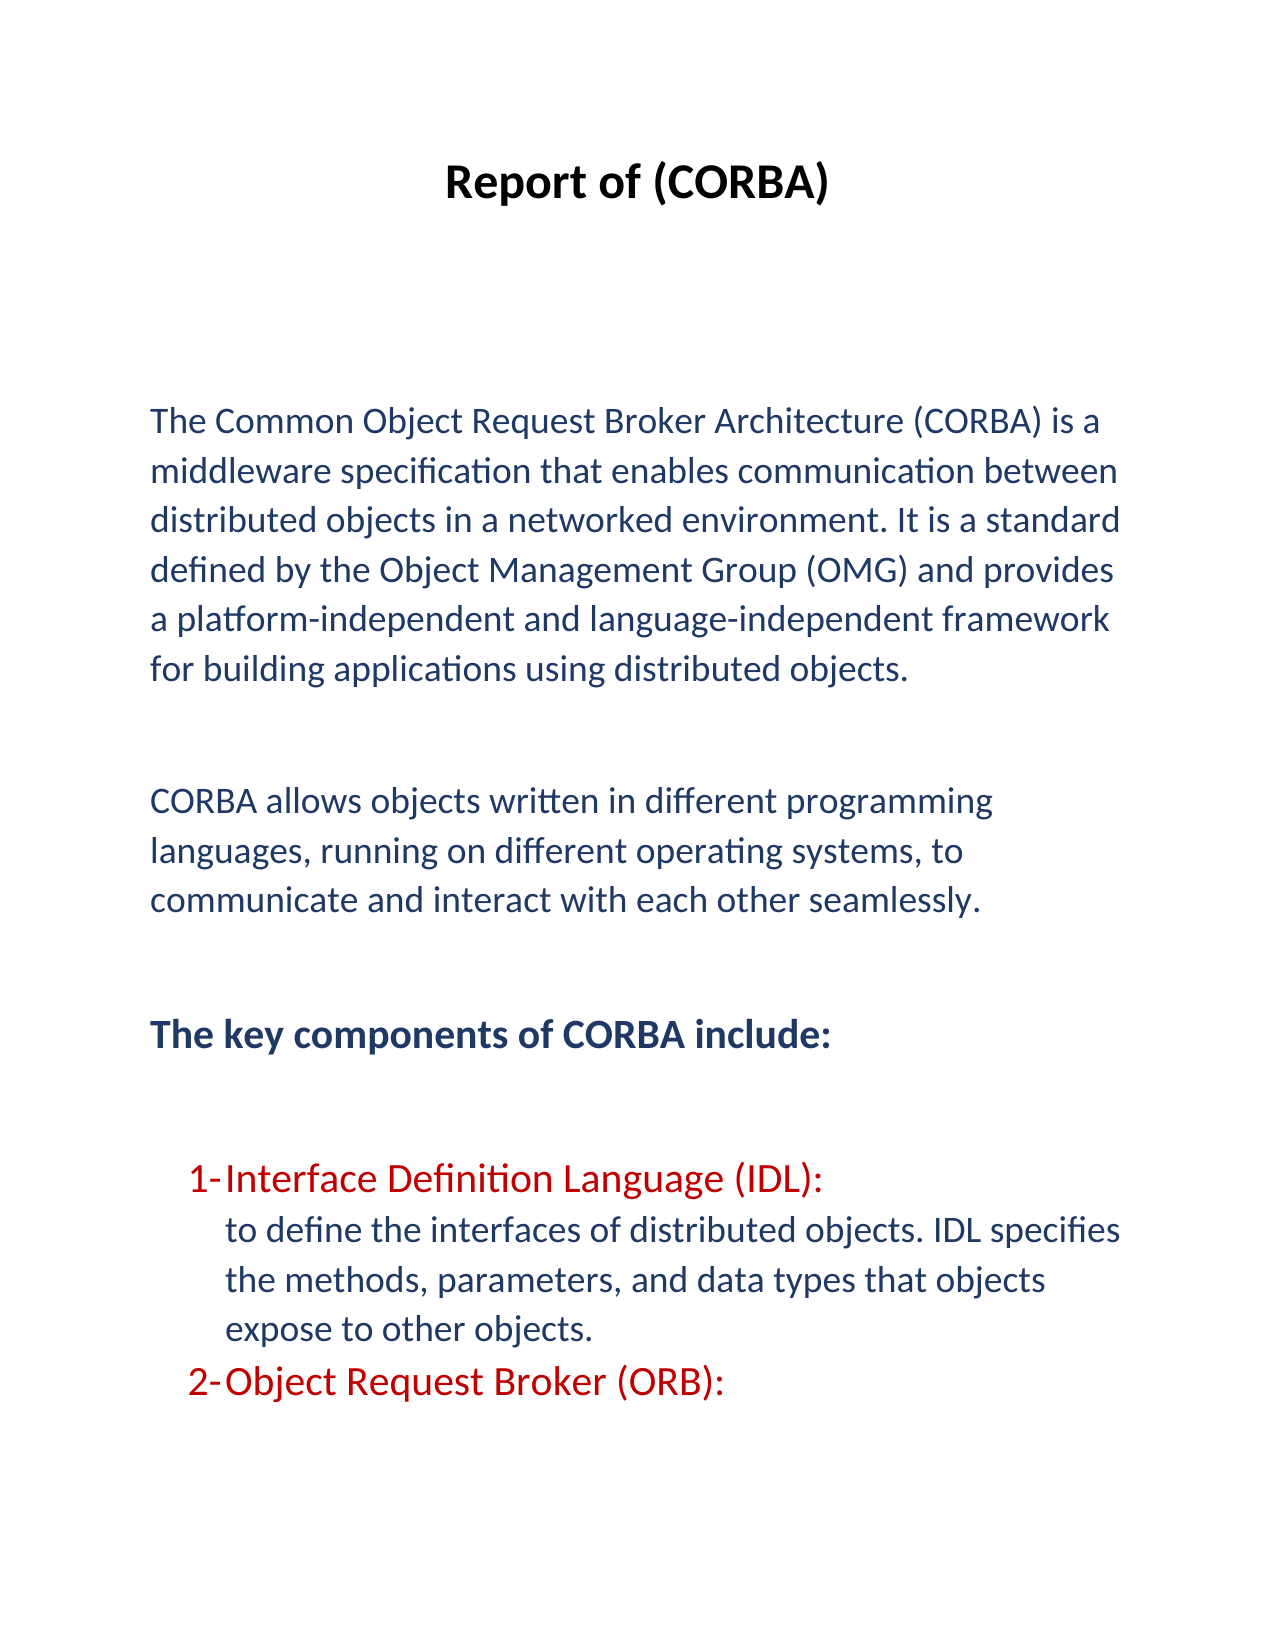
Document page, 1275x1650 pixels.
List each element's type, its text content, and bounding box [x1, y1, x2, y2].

list Interface Definition Language (IDL): [187, 1152, 1125, 1202]
list Object Request Broker (ORB): [187, 1355, 1125, 1406]
text Report of (CORBA) [150, 150, 1125, 211]
list to define the interfaces of distributed objects. IDL specifies the methods, parameters, and data types that objects expose to other objects. [225, 1206, 1125, 1351]
text The Common Object Request Broker Architecture (CORBA) is a middleware specification that enables communication between distributed objects in a networked environment. It is a standard defined by the Object Management Group (OMG) and provides a platform-independent and language-independent framework for building applications using distributed objects. [150, 397, 1125, 691]
text The key components of CORBA include: [150, 1008, 1125, 1059]
text CORBA allows objects written in different programming languages, running on different operating systems, to communicate and interact with each other seamlessly. [150, 777, 1125, 922]
